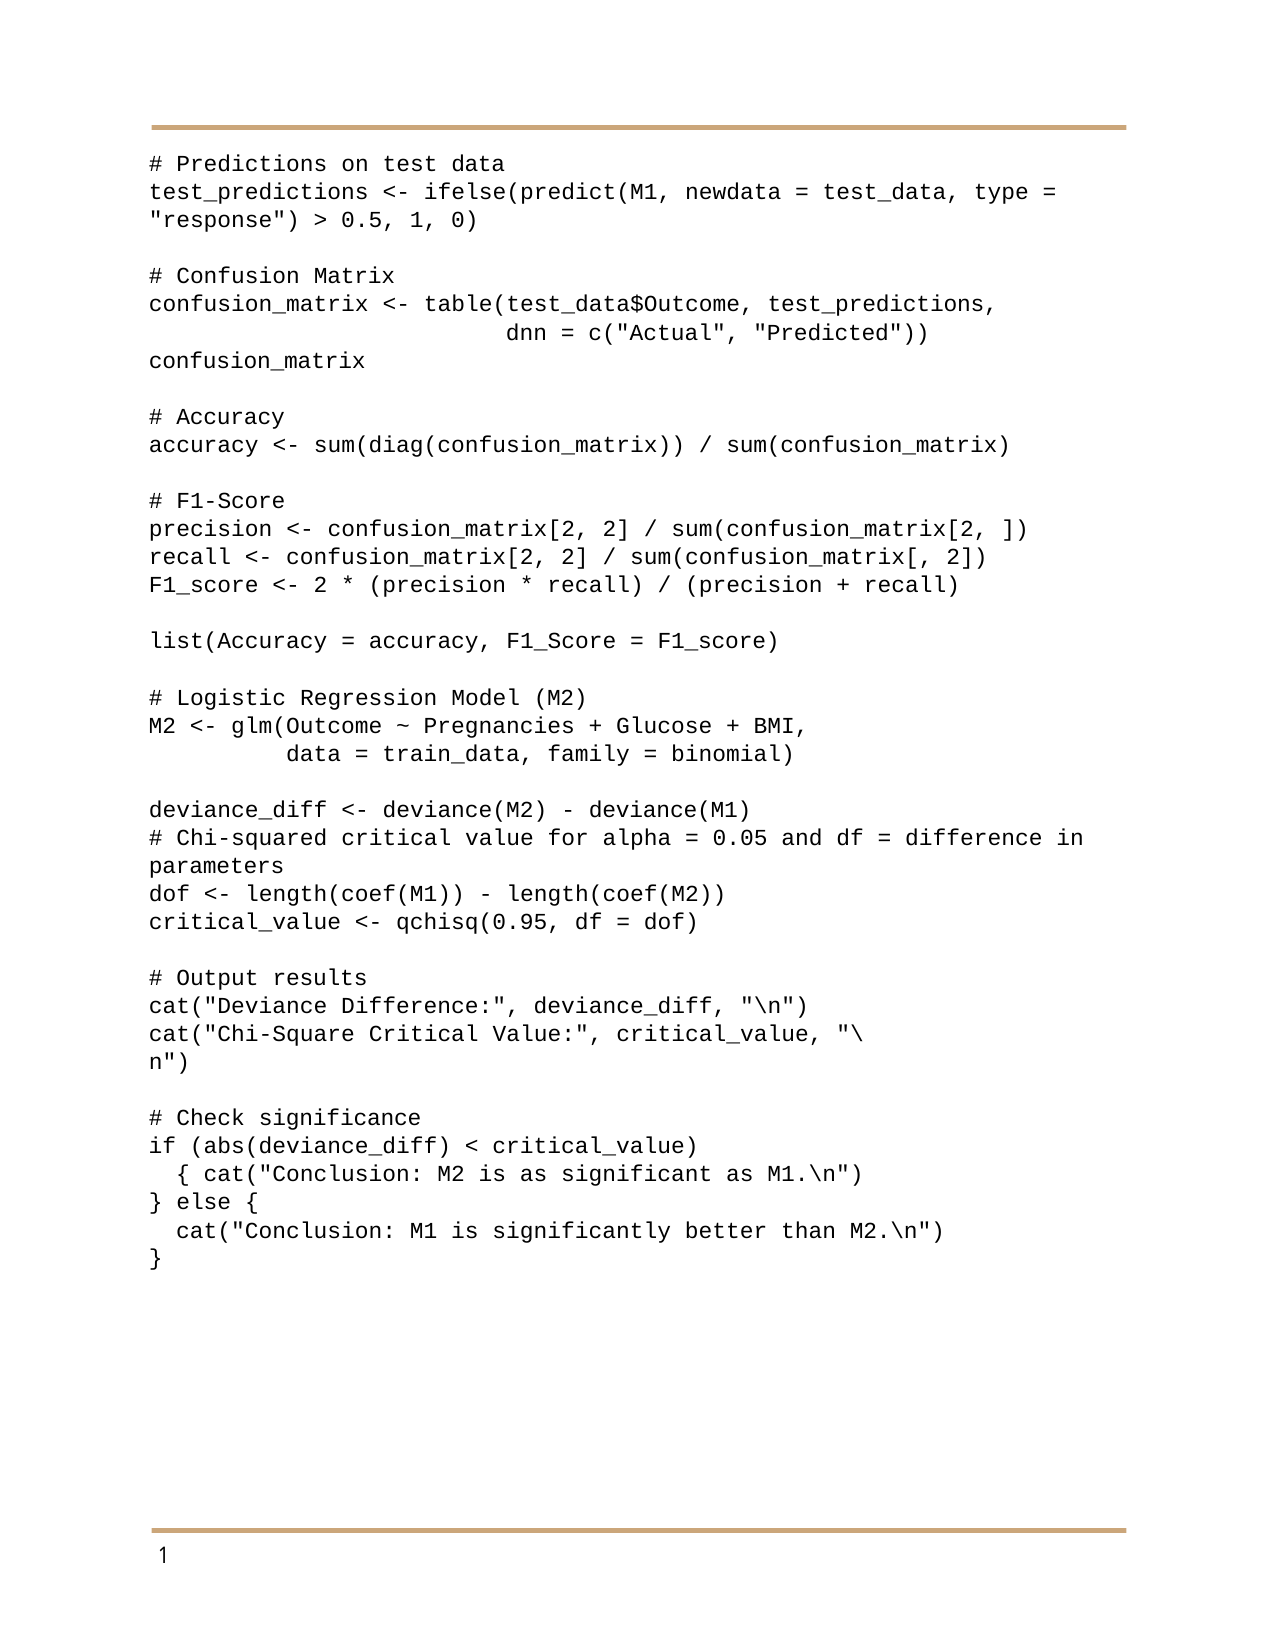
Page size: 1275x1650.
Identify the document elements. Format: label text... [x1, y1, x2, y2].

picture [151, 1528, 1127, 1533]
text list(Accuracy = accuracy, F1_Score = F1_score) [148, 630, 1162, 656]
text # F1-Score [148, 489, 1162, 515]
text # Chi-squared critical value for alpha = 0.05 and df = difference in parameters [148, 826, 1162, 880]
text confusion_matrix [148, 349, 1162, 375]
picture [151, 125, 1127, 130]
text # Confusion Matrix [148, 265, 1162, 291]
text # Output results [148, 966, 1162, 992]
text } [148, 1247, 1162, 1273]
text # Predictions on test data [148, 152, 1162, 178]
text if (abs(deviance_diff) < critical_value) { cat("Conclusion: M2 is as significant as M1.\n") [148, 1134, 944, 1188]
text cat("Conclusion: M1 is significantly better than M2.\n") [176, 1219, 1162, 1243]
text test_predictions <- ifelse(predict(M1, newdata = test_data, type = "response") > 0.5, 1, 0) [148, 181, 1162, 234]
text precision <- confusion_matrix[2, 2] / sum(confusion_matrix[2, ]) recall <- confusion_matrix[2, 2] / sum(confusion_matrix[, 2]) F1_score <- 2 * (precision * recall) / (precision + recall) [148, 518, 1095, 599]
text # Accuracy [148, 405, 1162, 431]
text confusion_matrix <- table(test_data$Outcome, test_predictions, [148, 293, 1162, 319]
text accuracy <- sum(diag(confusion_matrix)) / sum(confusion_matrix) [148, 433, 1162, 459]
text dnn = c("Actual", "Predicted")) [506, 321, 1162, 345]
text cat("Deviance Difference:", deviance_diff, "\n") cat("Chi-Square Critical Value:", critical_value, "\n") [148, 994, 904, 1076]
text dof <- length(coef(M1)) - length(coef(M2)) critical_value <- qchisq(0.95, df = dof) [148, 882, 743, 936]
text # Logistic Regression Model (M2) [148, 686, 1162, 712]
text } else { [148, 1191, 1162, 1217]
text M2 <- glm(Outcome ~ Pregnancies + Glucose + BMI, data = train_data, family = binomial) [148, 714, 856, 768]
text # Check significance [148, 1106, 1162, 1132]
text deviance_diff <- deviance(M2) - deviance(M1) [148, 798, 1162, 824]
